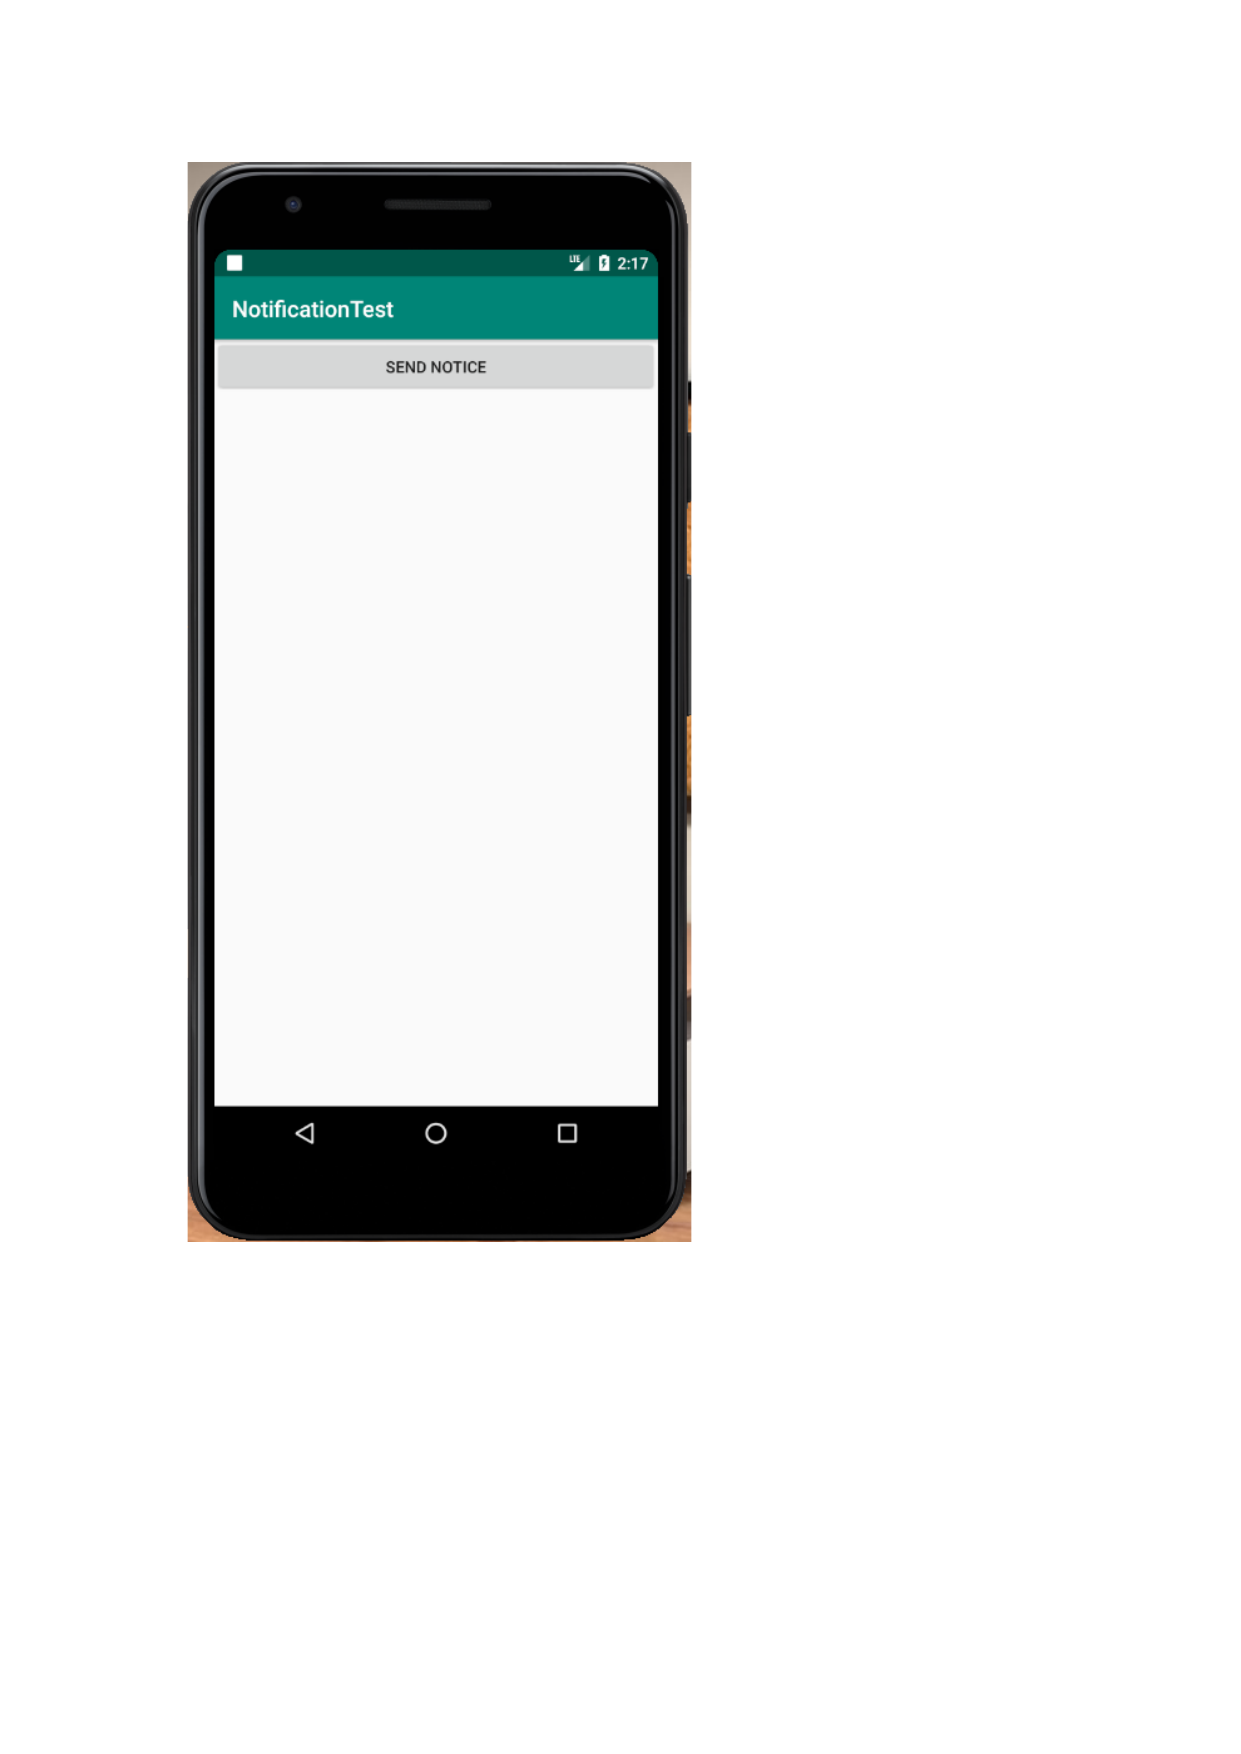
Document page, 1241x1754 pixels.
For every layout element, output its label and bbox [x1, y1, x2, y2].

picture [187, 162, 692, 1242]
